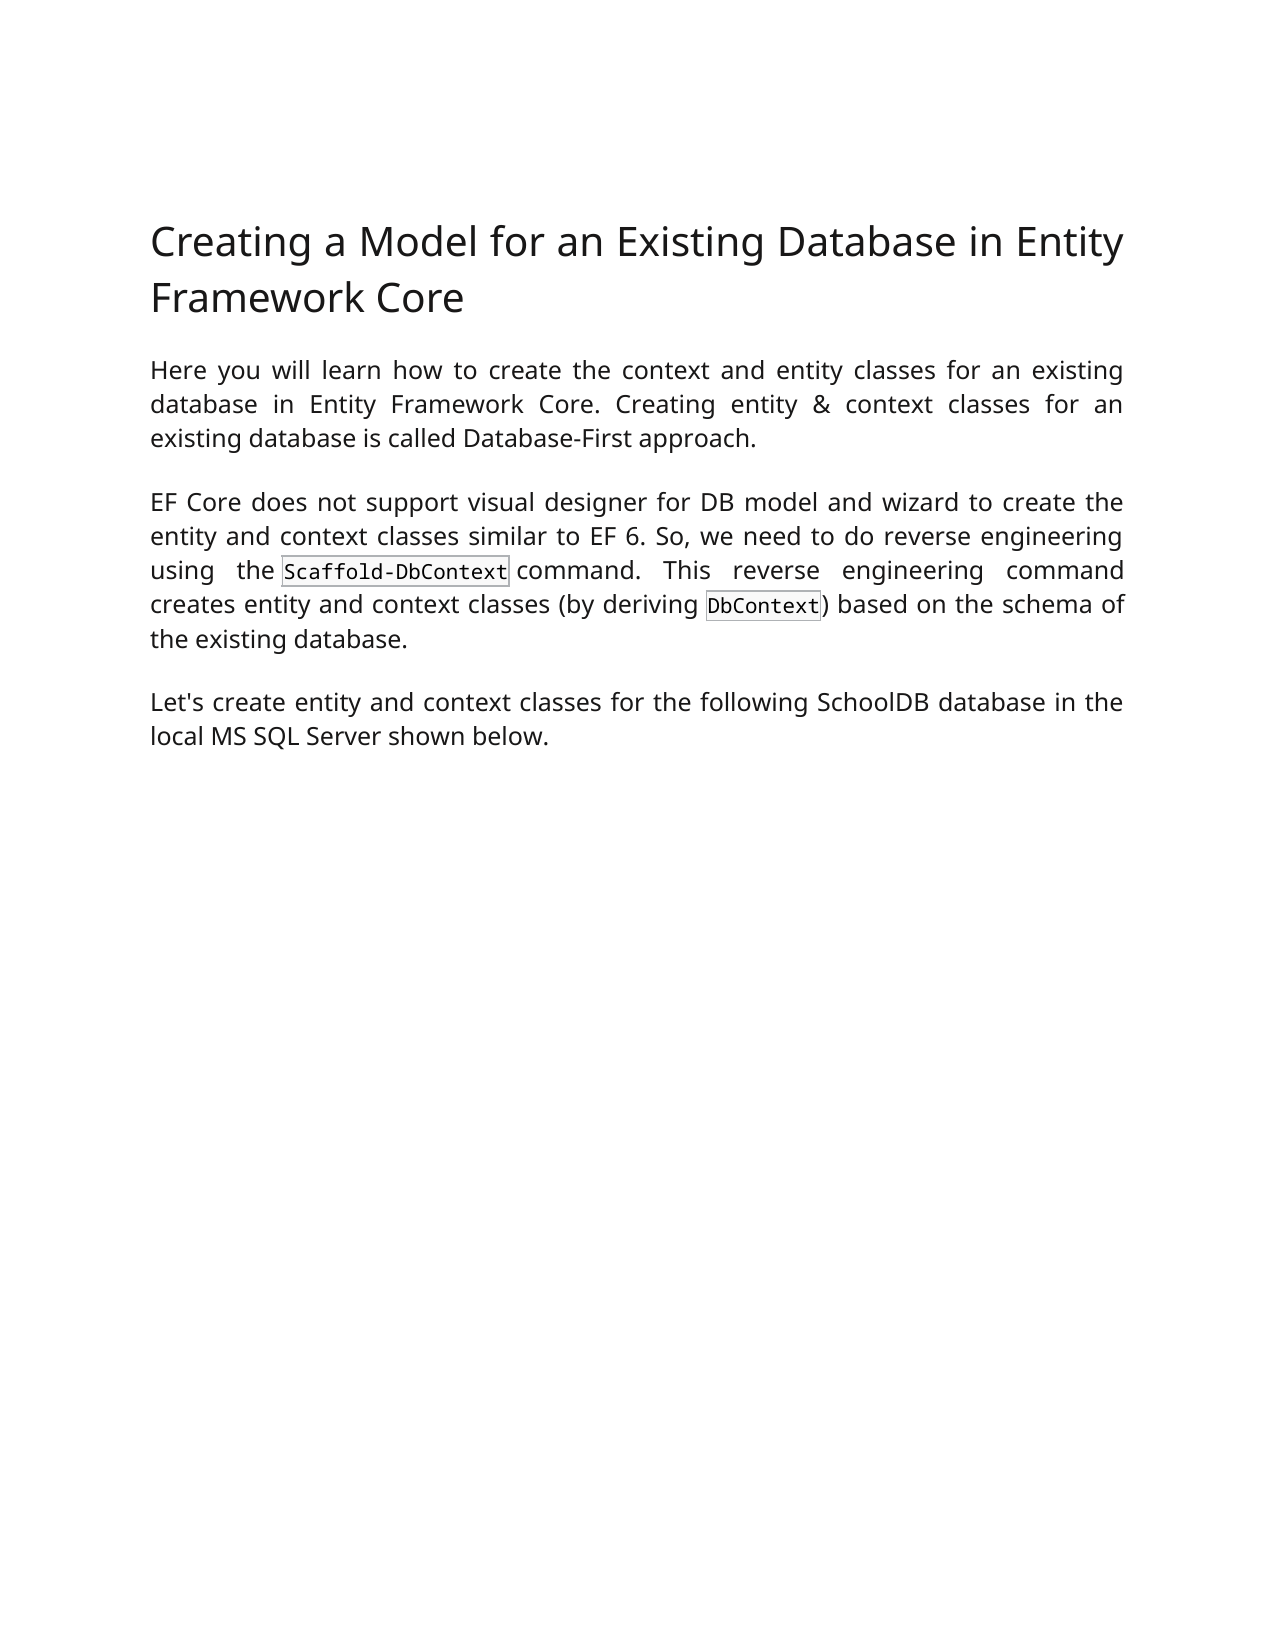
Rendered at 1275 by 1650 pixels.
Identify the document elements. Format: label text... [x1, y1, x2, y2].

text EF Core does not support visual designer for DB model and wizard to create the entity and context classes similar to EF 6. So, we need to do reverse engineering using the Scaffold-DbContext command. This reverse engineering command creates entity and context classes (by deriving DbContext) based on the schema of the existing database. [150, 484, 1125, 656]
subtitle Creating a Model for an Existing Database in Entity Framework Core [150, 213, 1125, 324]
text Let's create entity and context classes for the following SchoolDB database in the local MS SQL Server shown below. [150, 685, 1125, 753]
text Here you will learn how to create the context and entity classes for an existing database in Entity Framework Core. Creating entity & context classes for an existing database is called Database-First approach. [150, 353, 1125, 455]
